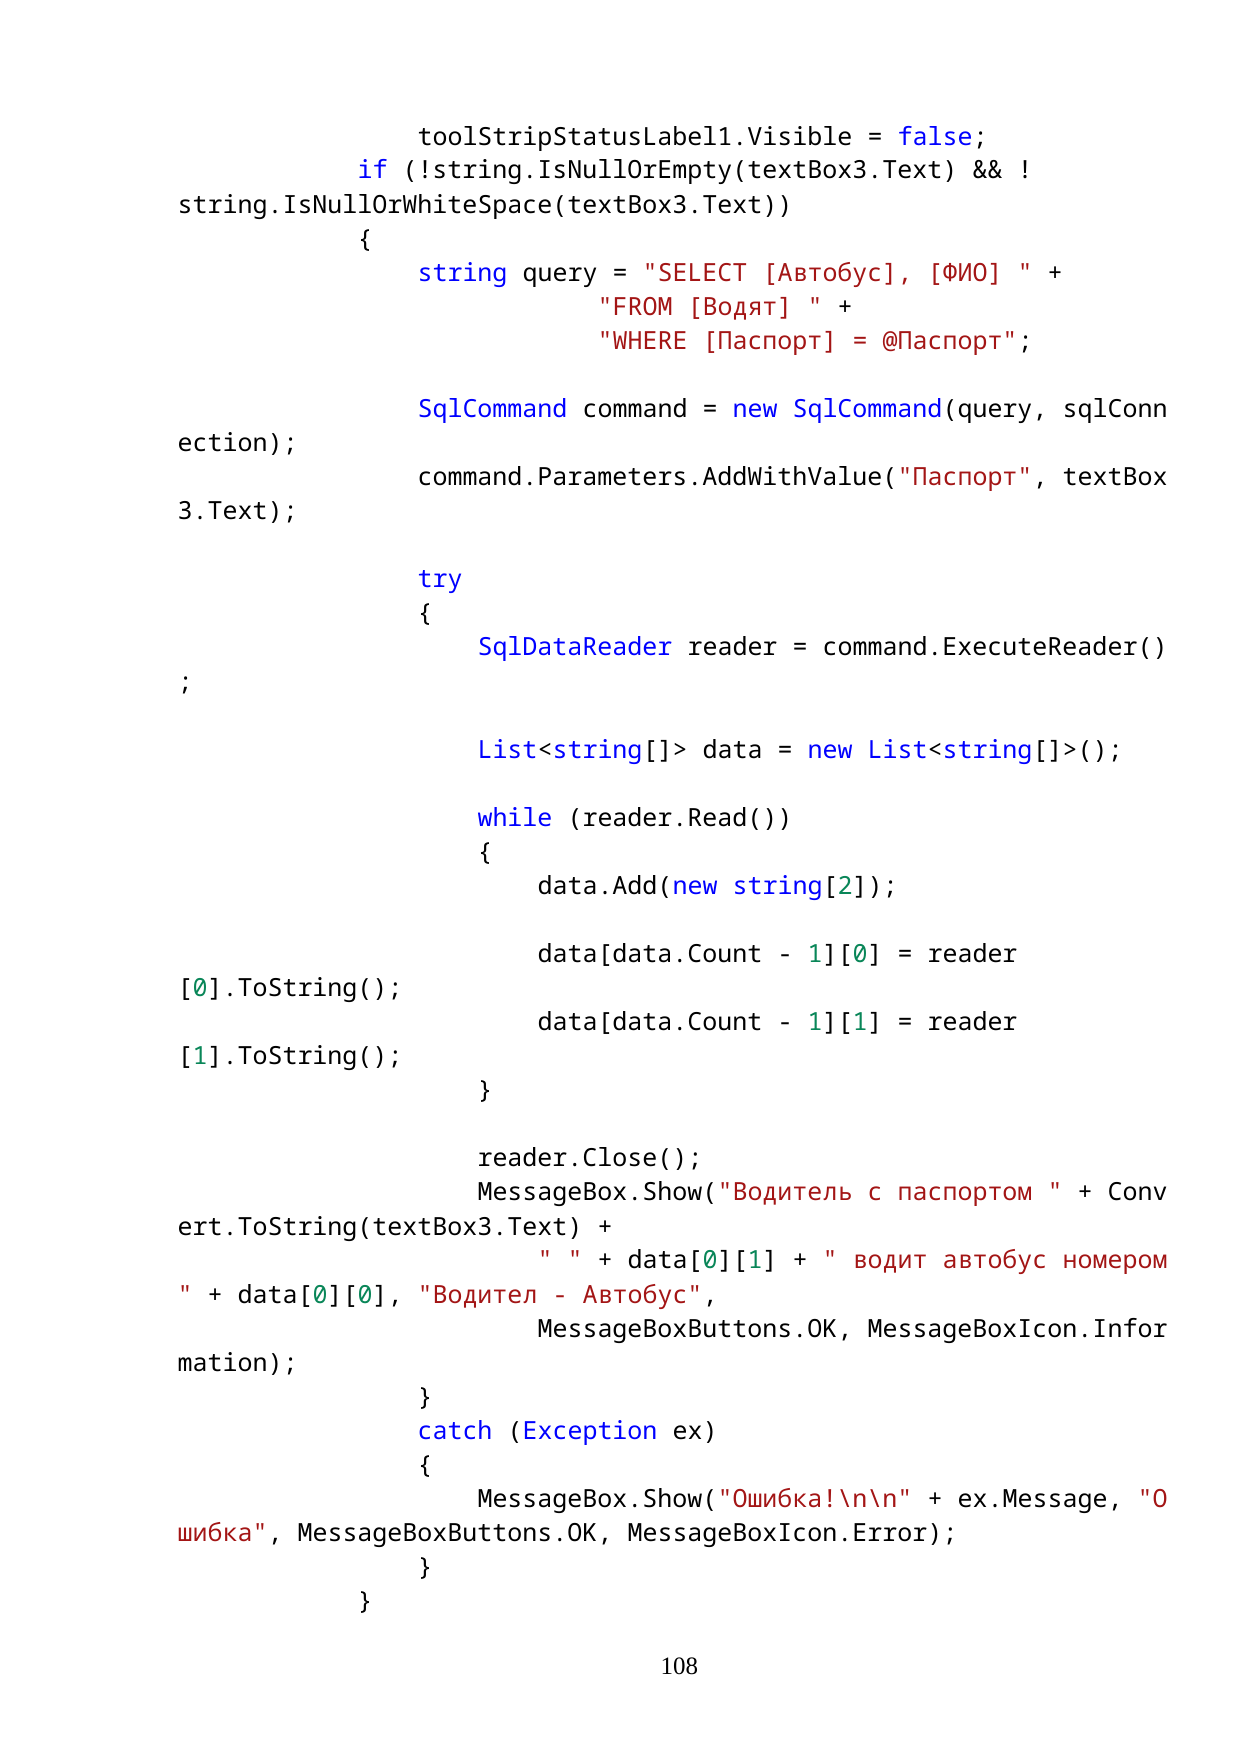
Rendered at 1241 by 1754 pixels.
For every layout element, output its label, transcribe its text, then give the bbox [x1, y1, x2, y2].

text data[data.Count - 1][1] = reader[1].ToString(); [177, 1004, 1181, 1072]
text command.Parameters.AddWithValue("Паспорт", textBox3.Text); [177, 459, 1181, 527]
text if (!string.IsNullOrEmpty(textBox3.Text) && !string.IsNullOrWhiteSpace(textBox3.Text)) [177, 152, 1181, 220]
text "WHERE [Паспорт] = @Паспорт"; [177, 322, 1181, 357]
text SqlDataReader reader = command.ExecuteReader(); [177, 629, 1181, 697]
text toolStripStatusLabel1.Visible = false; [177, 118, 1181, 152]
text string query = "SELECT [Автобус], [ФИО] " + [177, 254, 1181, 288]
text catch (Exception ex) [177, 1412, 1181, 1447]
text } [177, 1549, 1181, 1583]
text } [177, 1378, 1181, 1412]
text try [177, 561, 1181, 595]
text { [177, 1447, 1181, 1481]
text { [177, 833, 1181, 867]
text SqlCommand command = new SqlCommand(query, sqlConnection); [177, 391, 1181, 459]
text MessageBoxButtons.OK, MessageBoxIcon.Information); [177, 1310, 1181, 1378]
text List<string[]> data = new List<string[]>(); [177, 731, 1181, 765]
text MessageBox.Show("Oшибка!\n\n" + ex.Message, "Ошибка", MessageBoxButtons.OK, MessageBoxIcon.Error); [177, 1481, 1181, 1549]
text while (reader.Read()) [177, 799, 1181, 833]
text "FROM [Водят] " + [177, 288, 1181, 322]
text } [177, 1072, 1181, 1106]
text } [177, 1583, 1181, 1617]
text { [177, 595, 1181, 629]
text MessageBox.Show("Водитель с паспортом " + Convert.ToString(textBox3.Text) + [177, 1174, 1181, 1242]
text reader.Close(); [177, 1140, 1181, 1174]
text " " + data[0][1] + " водит автобус номером " + data[0][0], "Водител - Автобус", [177, 1242, 1181, 1310]
text data[data.Count - 1][0] = reader[0].ToString(); [177, 936, 1181, 1004]
text data.Add(new string[2]); [177, 867, 1181, 902]
text { [177, 220, 1181, 254]
